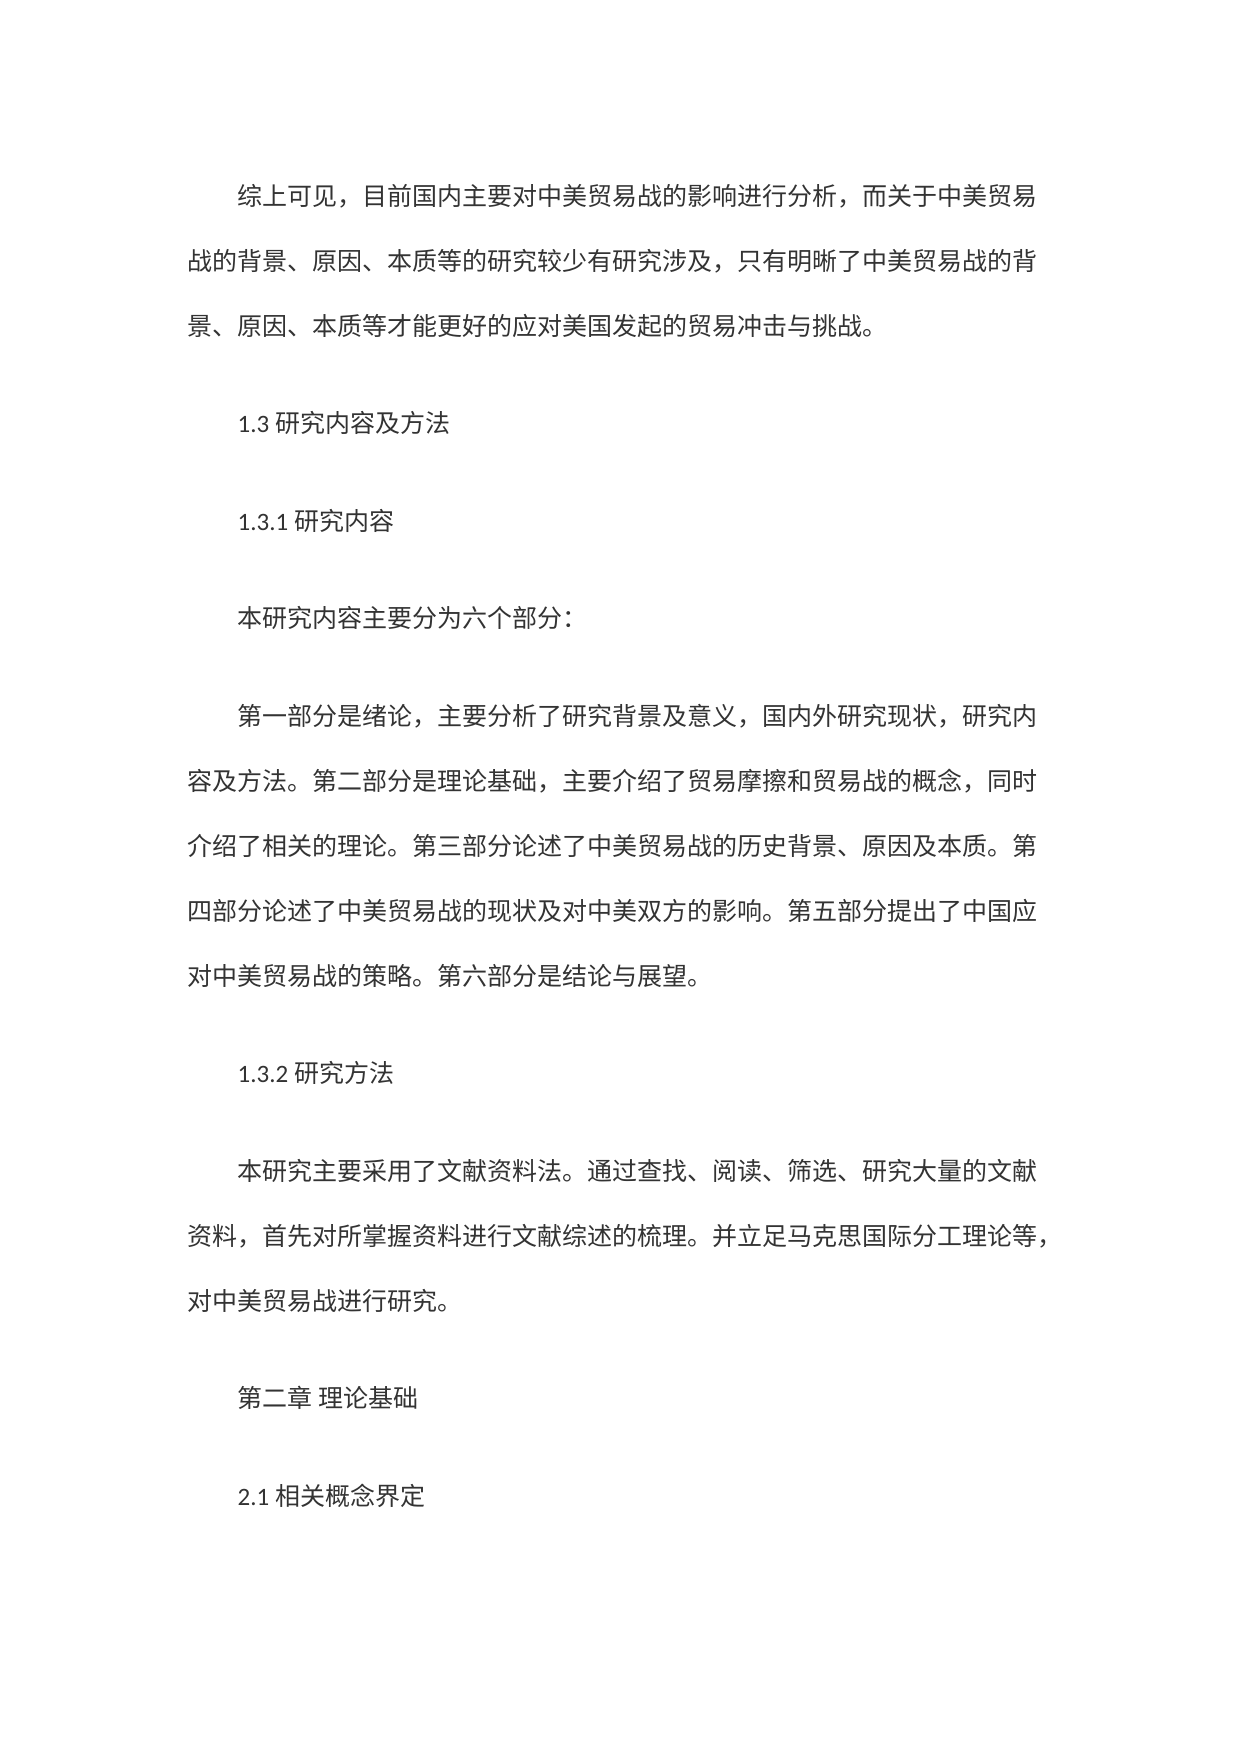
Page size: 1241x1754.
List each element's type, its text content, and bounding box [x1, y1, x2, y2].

text 1.3 研究内容及方法 [187, 389, 1053, 454]
text 1.3.1 研究内容 [187, 487, 1053, 552]
text 本研究主要采用了文献资料法。通过查找、阅读、筛选、研究大量的文献资料，首先对所掌握资料进行文献综述的梳理。并立足马克思国际分工理论等，对中美贸易战进行研究。 [187, 1137, 1053, 1332]
text 2.1 相关概念界定 [187, 1462, 1053, 1527]
text 1.3.2 研究方法 [187, 1039, 1053, 1104]
text 第一部分是绪论，主要分析了研究背景及意义，国内外研究现状，研究内容及方法。第二部分是理论基础，主要介绍了贸易摩擦和贸易战的概念，同时介绍了相关的理论。第三部分论述了中美贸易战的历史背景、原因及本质。第四部分论述了中美贸易战的现状及对中美双方的影响。第五部分提出了中国应对中美贸易战的策略。第六部分是结论与展望。 [187, 682, 1053, 1007]
text 综上可见，目前国内主要对中美贸易战的影响进行分析，而关于中美贸易战的背景、原因、本质等的研究较少有研究涉及，只有明晰了中美贸易战的背景、原因、本质等才能更好的应对美国发起的贸易冲击与挑战。 [187, 162, 1053, 357]
text 第二章 理论基础 [187, 1364, 1053, 1429]
text 本研究内容主要分为六个部分： [187, 584, 1053, 649]
